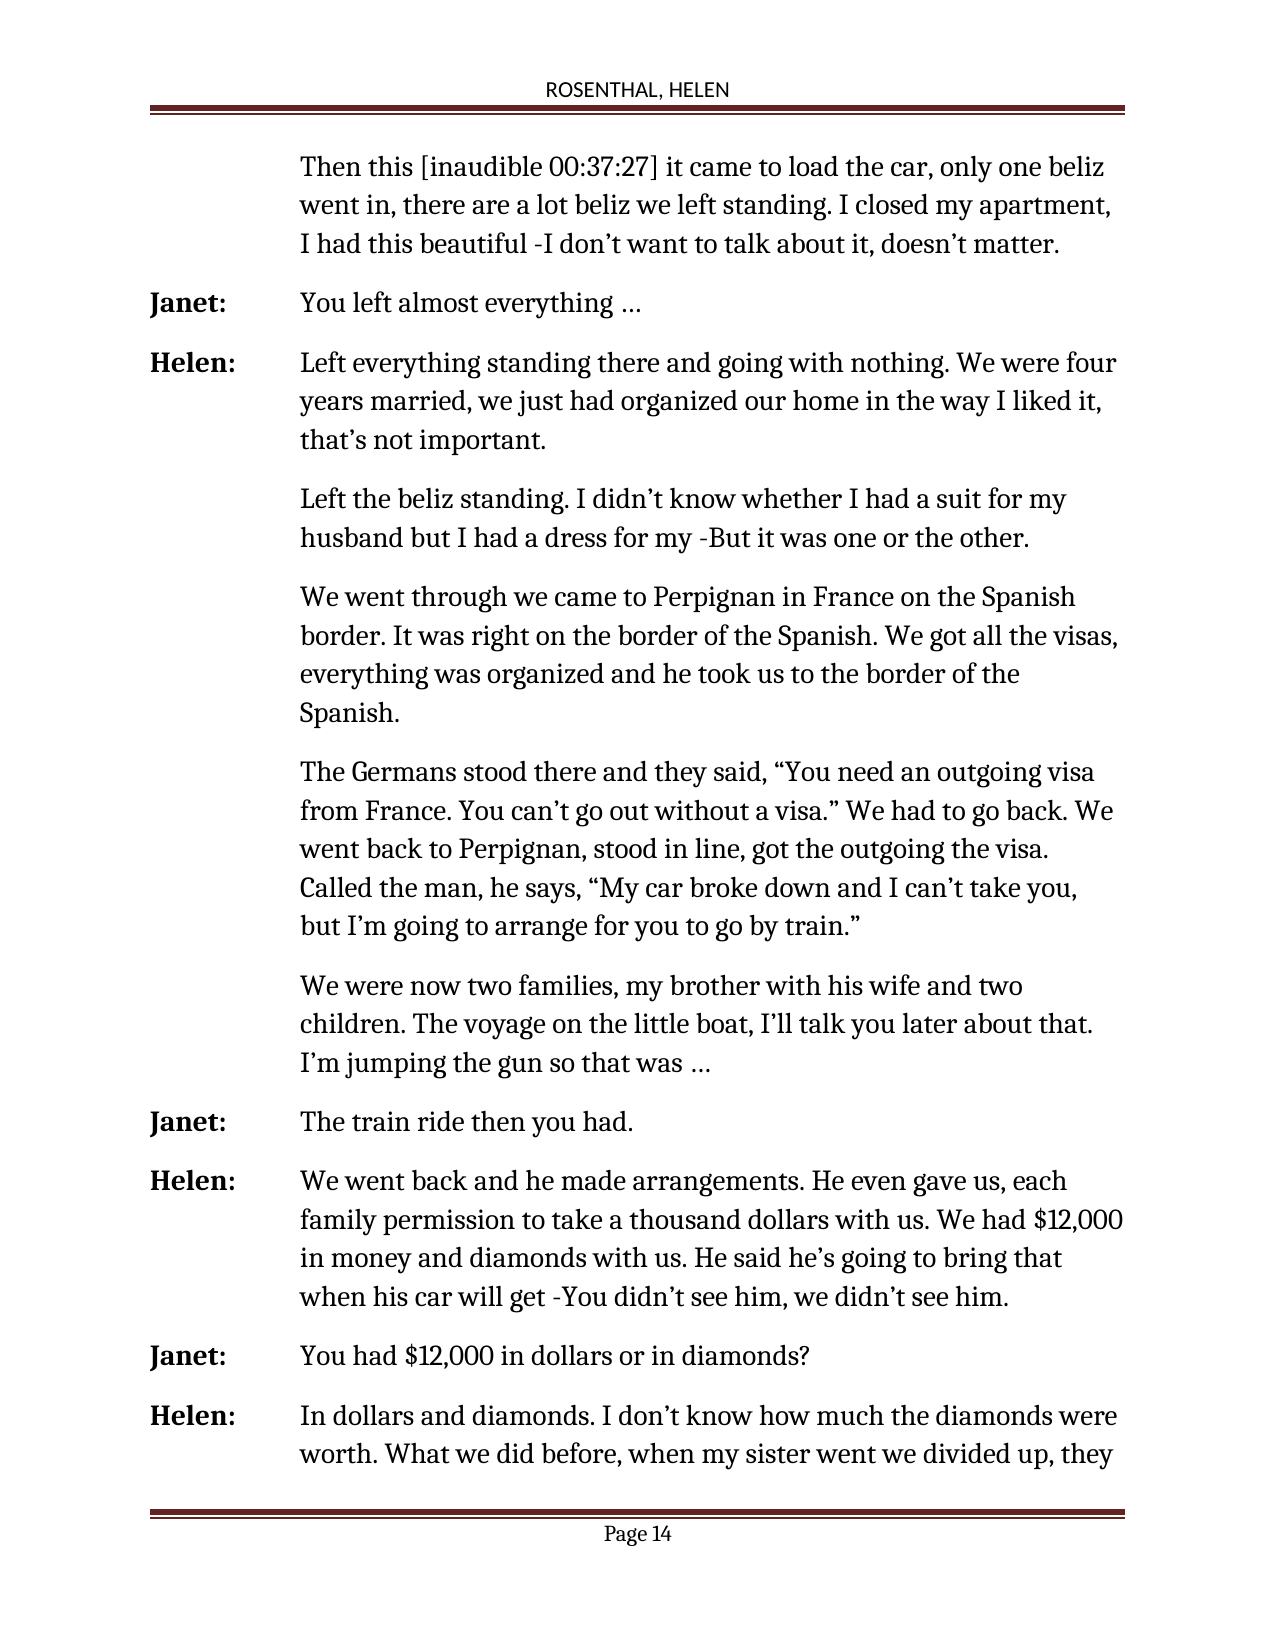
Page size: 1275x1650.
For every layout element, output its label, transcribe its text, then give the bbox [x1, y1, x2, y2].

text Helen: We went back and he made arrangements. He even gave us, each family permission to take a thousand dollars with us. We had $12,000 in money and diamonds with us. He said he’s going to bring that when his car will get -You didn’t see him, we didn’t see him. [150, 1164, 1125, 1314]
text We went through we came to Perpignan in France on the Spanish border. It was right on the border of the Spanish. We got all the visas, everything was organized and he took us to the border of the Spanish. [300, 580, 1125, 729]
text Janet: You had $12,000 in dollars or in diamonds? [150, 1339, 1125, 1373]
text The Germans stood there and they said, “You need an outgoing visa from France. You can’t go out without a visa.” We had to go back. We went back to Perpignan, stood in line, got the outgoing the visa. Called the man, he says, “My car broke down and I can’t take you, but I’m going to arrange for you to go by train.” [300, 755, 1125, 943]
text Left the beliz standing. I didn’t know whether I had a suit for my husband but I had a dress for my -But it was one or the other. [300, 482, 1125, 554]
text We were now two families, my brother with his wife and two children. The voyage on the little boat, I’ll talk you later about that. I’m jumping the gun so that was … [300, 969, 1125, 1079]
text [150, 1399, 1125, 1471]
text Janet: The train ride then you had. [150, 1105, 1125, 1139]
text Then this [inaudible 00:37:27] it came to load the car, only one beliz went in, there are a lot beliz we left standing. I closed my apartment, I had this beautiful -I don’t want to talk about it, doesn’t matter. [300, 150, 1125, 261]
text Janet: You left almost everything … [150, 286, 1125, 320]
text Helen: Left everything standing there and going with nothing. We were four years married, we just had organized our home in the way I liked it, that’s not important. [150, 346, 1125, 456]
